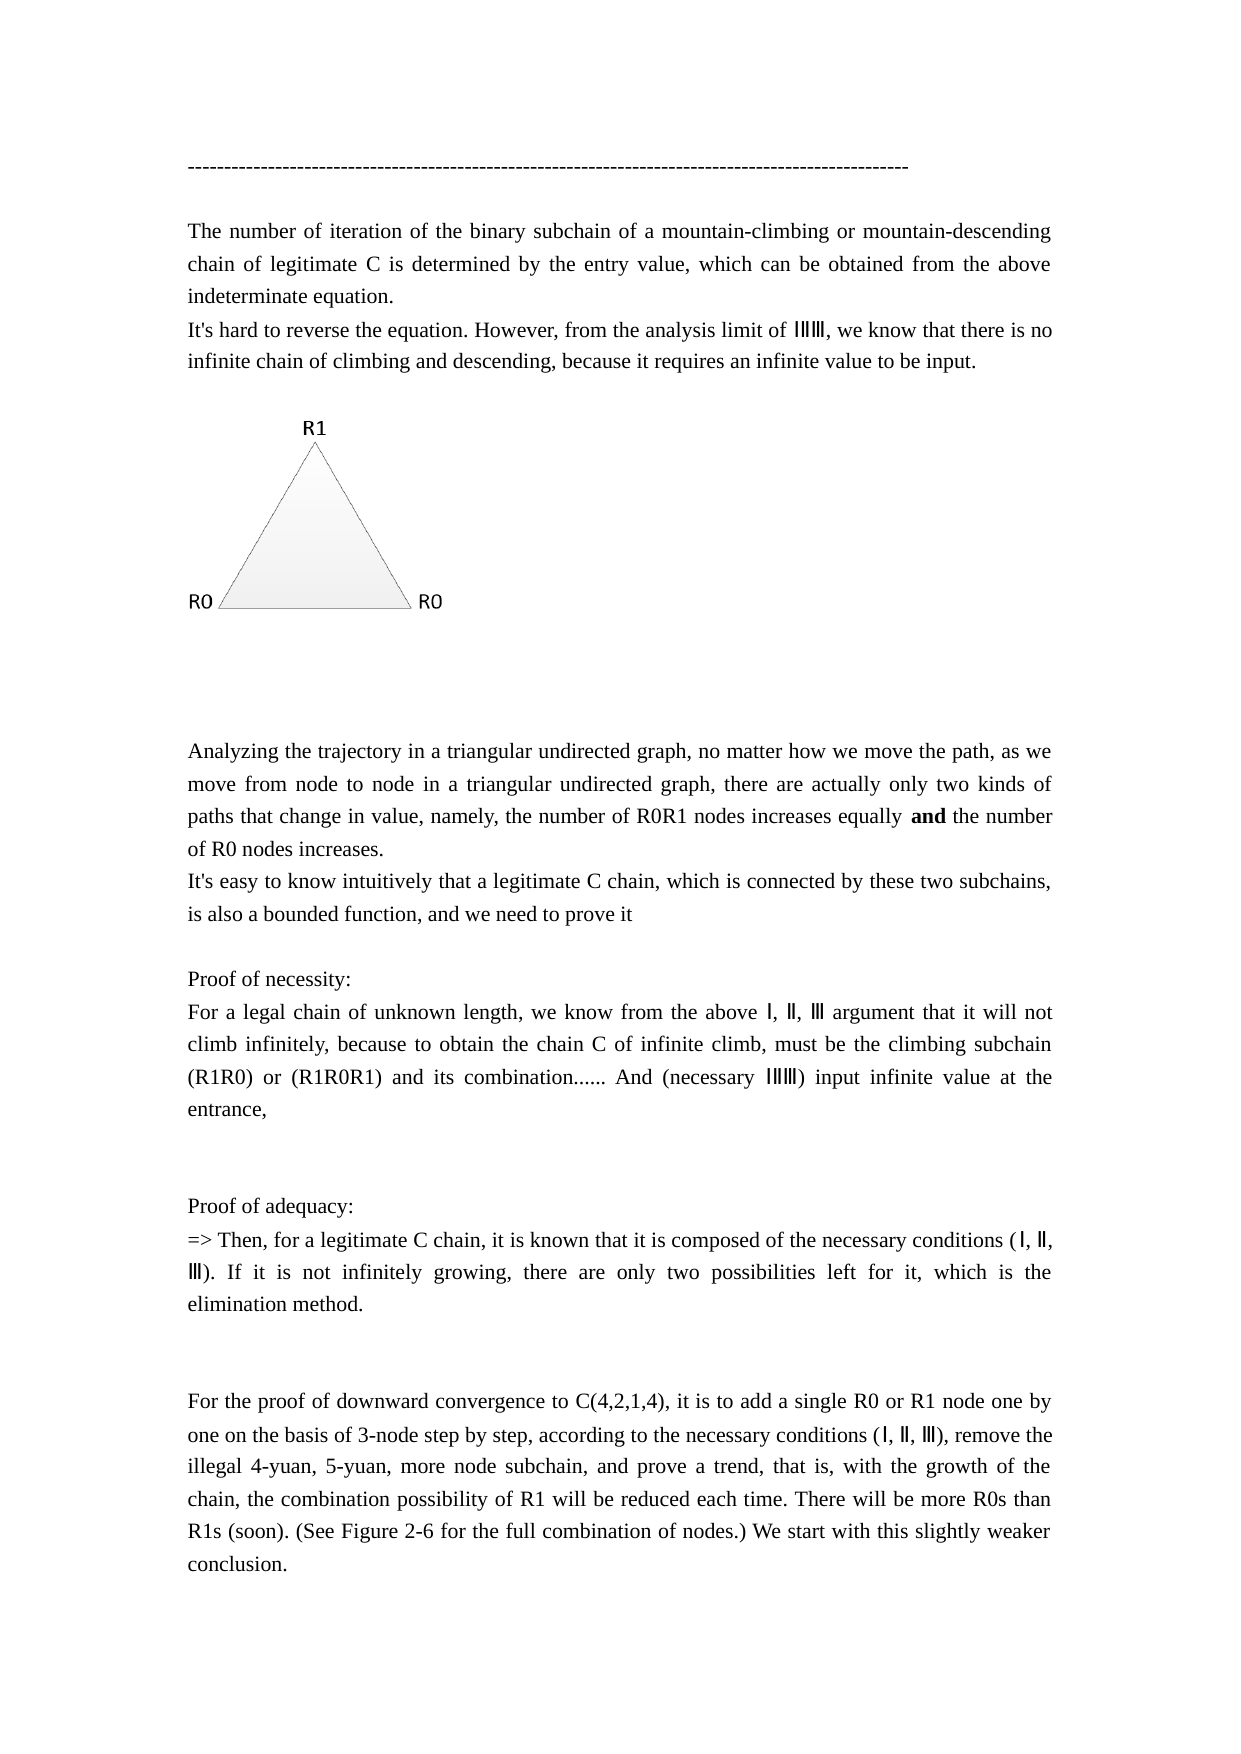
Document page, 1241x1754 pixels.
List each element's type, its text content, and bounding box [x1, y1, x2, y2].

text For a legal chain of unknown length, we know from the above Ⅰ, Ⅱ, Ⅲ argument that it will not climb infinitely, because to obtain the chain C of infinite climb, must be the climbing subchain (R1R0) or (R1R0R1) and its combination...... And (necessary ⅠⅡⅢ) input infinite value at the entrance, [187, 995, 1053, 1125]
text Proof of adequacy: [187, 1190, 1053, 1222]
text Analyzing the trajectory in a triangular undirected graph, no matter how we move the path, as we move from node to node in a triangular undirected graph, there are actually only two kinds of paths that change in value, namely, the number of R0R1 nodes increases equally and the number of R0 nodes increases. [187, 735, 1053, 865]
text => Then, for a legitimate C chain, it is known that it is composed of the necessary conditions (Ⅰ, Ⅱ, Ⅲ). If it is not infinitely growing, there are only two possibilities left for it, which is the elimination method. [187, 1222, 1053, 1320]
text --------------------------------------------------------------------------------------------------- [187, 150, 1053, 182]
text It's easy to know intuitively that a legitimate C chain, which is connected by these two subchains, is also a bounded function, and we need to prove it [187, 865, 1053, 930]
text For the proof of downward convergence to C(4,2,1,4), it is to add a single R0 or R1 node one by one on the basis of 3-node step by step, according to the necessary conditions (Ⅰ, Ⅱ, Ⅲ), remove the illegal 4-yuan, 5-yuan, more node subchain, and prove a trend, that is, with the growth of the chain, the combination possibility of R1 will be reduced each time. There will be more R0s than R1s (soon). (See Figure 2-6 for the full combination of nodes.) We start with this slightly weaker conclusion. [187, 1385, 1053, 1580]
picture [187, 410, 446, 618]
text Proof of necessity: [187, 962, 1053, 995]
text It's hard to reverse the equation. However, from the analysis limit of ⅠⅡⅢ, we know that there is no infinite chain of climbing and descending, because it requires an infinite value to be input. [187, 312, 1053, 377]
text The number of iteration of the binary subchain of a mountain-climbing or mountain-descending chain of legitimate C is determined by the entry value, which can be obtained from the above indeterminate equation. [187, 215, 1053, 312]
